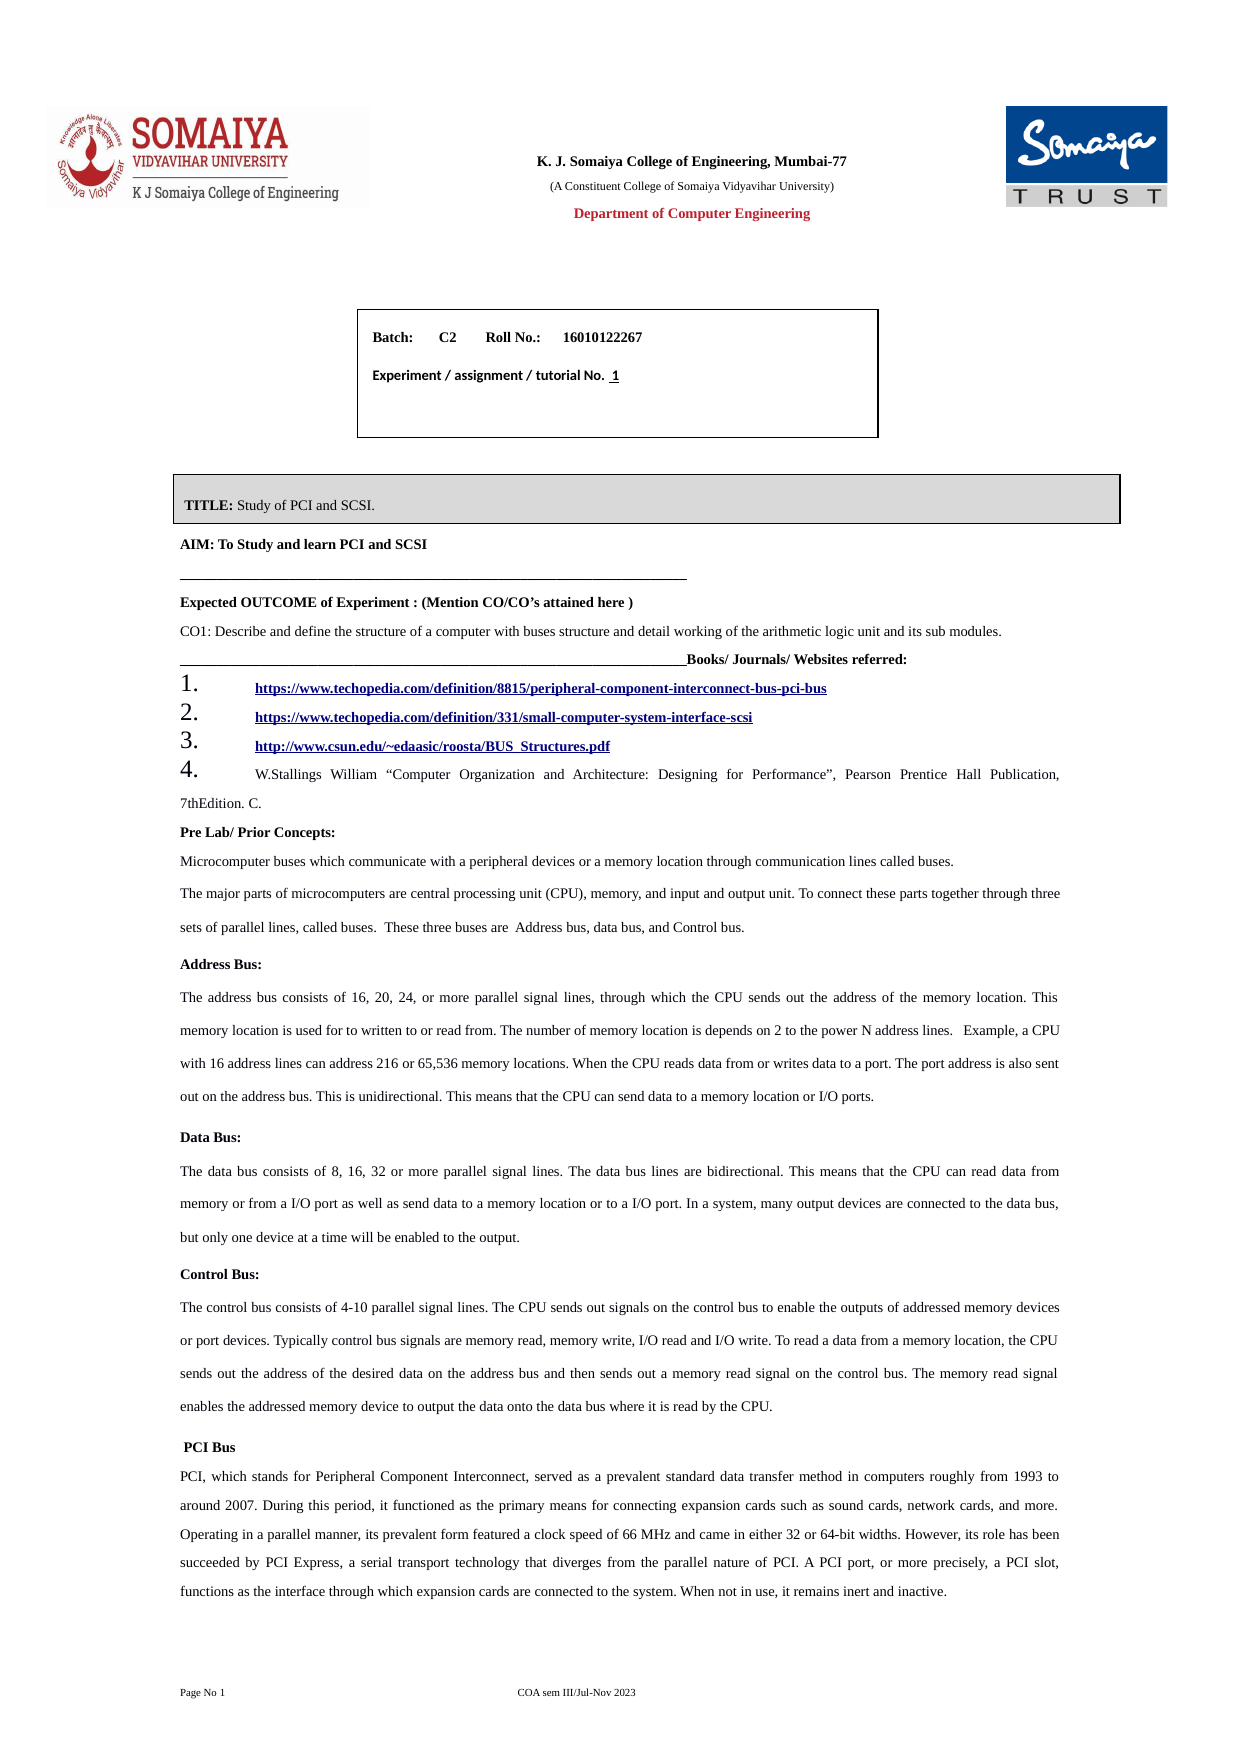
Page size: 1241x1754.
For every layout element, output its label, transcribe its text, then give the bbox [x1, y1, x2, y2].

text The control bus consists of 4-10 parallel signal lines. The CPU sends out signals on the control bus to enable the outputs of addressed memory devices or port devices. Typically control bus signals are memory read, memory write, I/O read and I/O write. To read a data from a memory location, the CPU sends out the address of the desired data on the address bus and then sends out a memory read signal on the control bus. The memory read signal enables the addressed memory device to output the data onto the data bus where it is read by the CPU. [180, 1287, 1060, 1414]
text Microcomputer buses which communicate with a peripheral devices or a memory location through communication lines called buses. [180, 840, 1060, 869]
text The major parts of microcomputers are central processing unit (CPU), memory, and input and output unit. To connect these parts together through three sets of parallel lines, called buses. These three buses are Address bus, data bus, and Control bus. [180, 873, 1060, 935]
text AIM: To Study and learn PCI and SCSI [180, 524, 1060, 553]
text ______________________________________________________________________Books/ Journals/ Websites referred: [180, 639, 1060, 668]
text PCI Bus [180, 1427, 1060, 1456]
table_header TITLE: Study of PCI and SCSI. [174, 475, 1119, 523]
list http://www.csun.edu/~edaasic/roosta/BUS_Structures.pdf [180, 725, 1060, 754]
picture [1006, 106, 1168, 207]
text The address bus consists of 16, 20, 24, or more parallel signal lines, through which the CPU sends out the address of the memory location. This memory location is used for to written to or read from. The number of memory location is depends on 2 to the power N address lines. Example, a CPU with 16 address lines can address 216 or 65,536 memory locations. When the CPU reads data from or writes data to a port. The port address is also sent out on the address bus. This is unidirectional. This means that the CPU can send data to a memory location or I/O ports. [180, 977, 1060, 1104]
picture [45, 106, 370, 209]
text Control Bus: [180, 1254, 1060, 1282]
text The data bus consists of 8, 16, 32 or more parallel signal lines. The data bus lines are bidirectional. This means that the CPU can read data from memory or from a I/O port as well as send data to a memory location or to a I/O port. In a system, many output devices are connected to the data bus, but only one device at a time will be enabled to the output. [180, 1150, 1060, 1245]
text ______________________________________________________________________ [180, 553, 1060, 582]
text Data Bus: [180, 1117, 1060, 1146]
list W.Stallings William “Computer Organization and Architecture: Designing for Performance”, Pearson Prentice Hall Publication, 7thEdition. C. [180, 754, 1060, 812]
text Expected OUTCOME of Experiment : (Mention CO/CO’s attained here ) [180, 582, 1060, 610]
text Pre Lab/ Prior Concepts: [180, 812, 1060, 840]
text CO1: Describe and define the structure of a computer with buses structure and detail working of the arithmetic logic unit and its sub modules. [180, 610, 1060, 639]
list https://www.techopedia.com/definition/331/small-computer-system-interface-scsi [180, 697, 1060, 725]
list https://www.techopedia.com/definition/8815/peripheral-component-interconnect-bus-pci-bus [180, 668, 1060, 697]
text PCI, which stands for Peripheral Component Interconnect, served as a prevalent standard data transfer method in computers roughly from 1993 to around 2007. During this period, it functioned as the primary means for connecting expansion cards such as sound cards, network cards, and more. Operating in a parallel manner, its prevalent form featured a clock speed of 66 MHz and came in either 32 or 64-bit widths. However, its role has been succeeded by PCI Express, a serial transport technology that diverges from the parallel nature of PCI. A PCI port, or more precisely, a PCI slot, functions as the interface through which expansion cards are connected to the system. When not in use, it remains inert and inactive. [180, 1456, 1060, 1600]
text Address Bus: [180, 944, 1060, 972]
